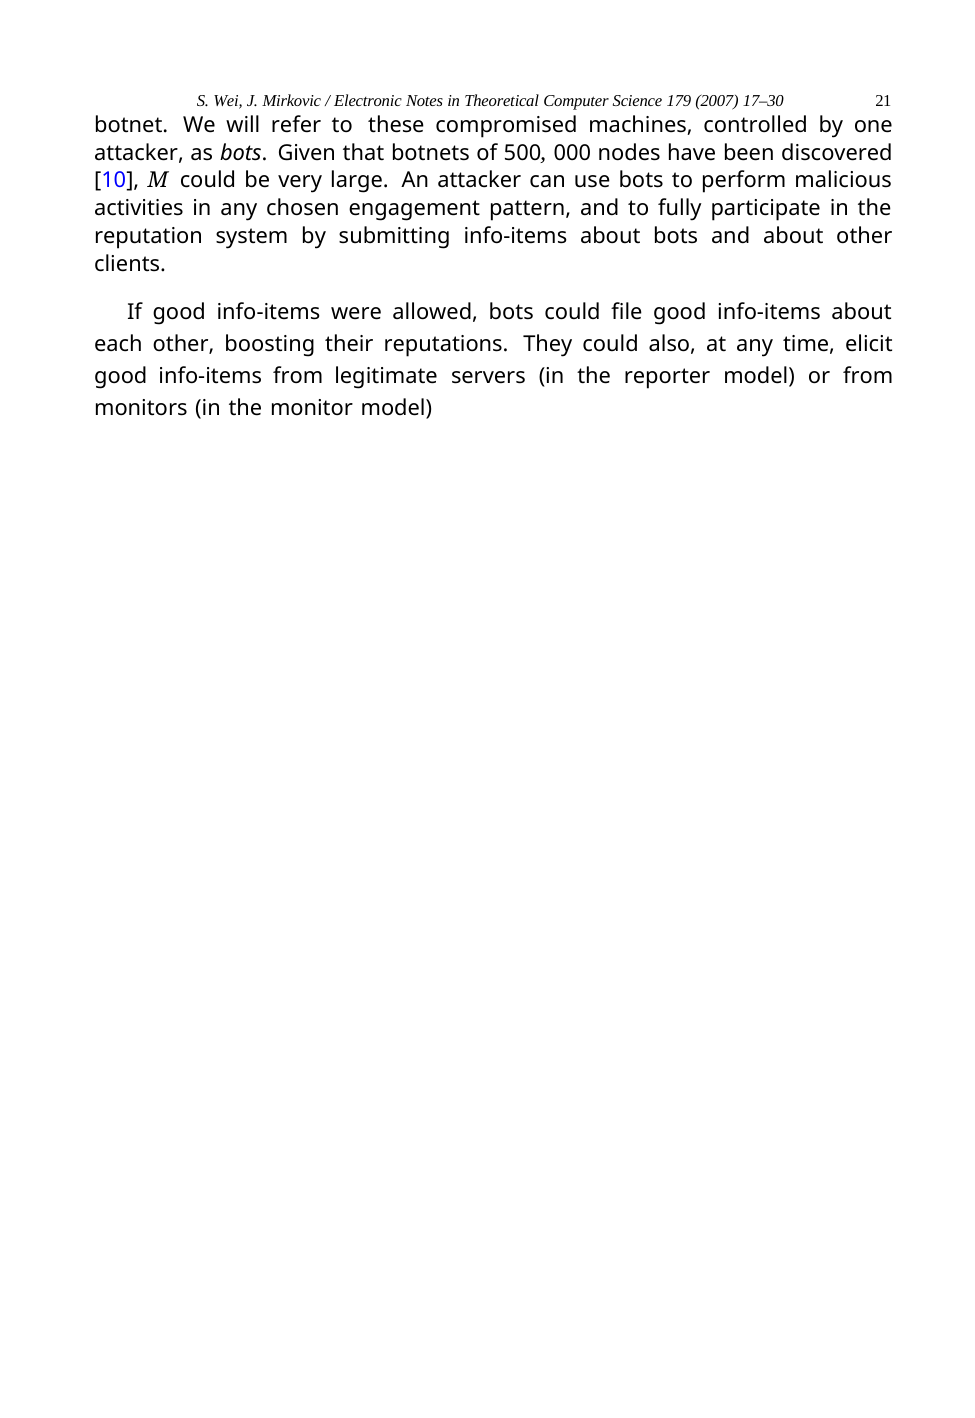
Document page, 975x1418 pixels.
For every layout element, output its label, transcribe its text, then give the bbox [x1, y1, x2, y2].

text If good info-items were allowed, bots could file good info-items about each other, boosting their reputations. They could also, at any time, elicit good info-items from legitimate servers (in the reporter model) or from monitors (in the monitor model) [94, 296, 893, 422]
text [94, 110, 893, 277]
